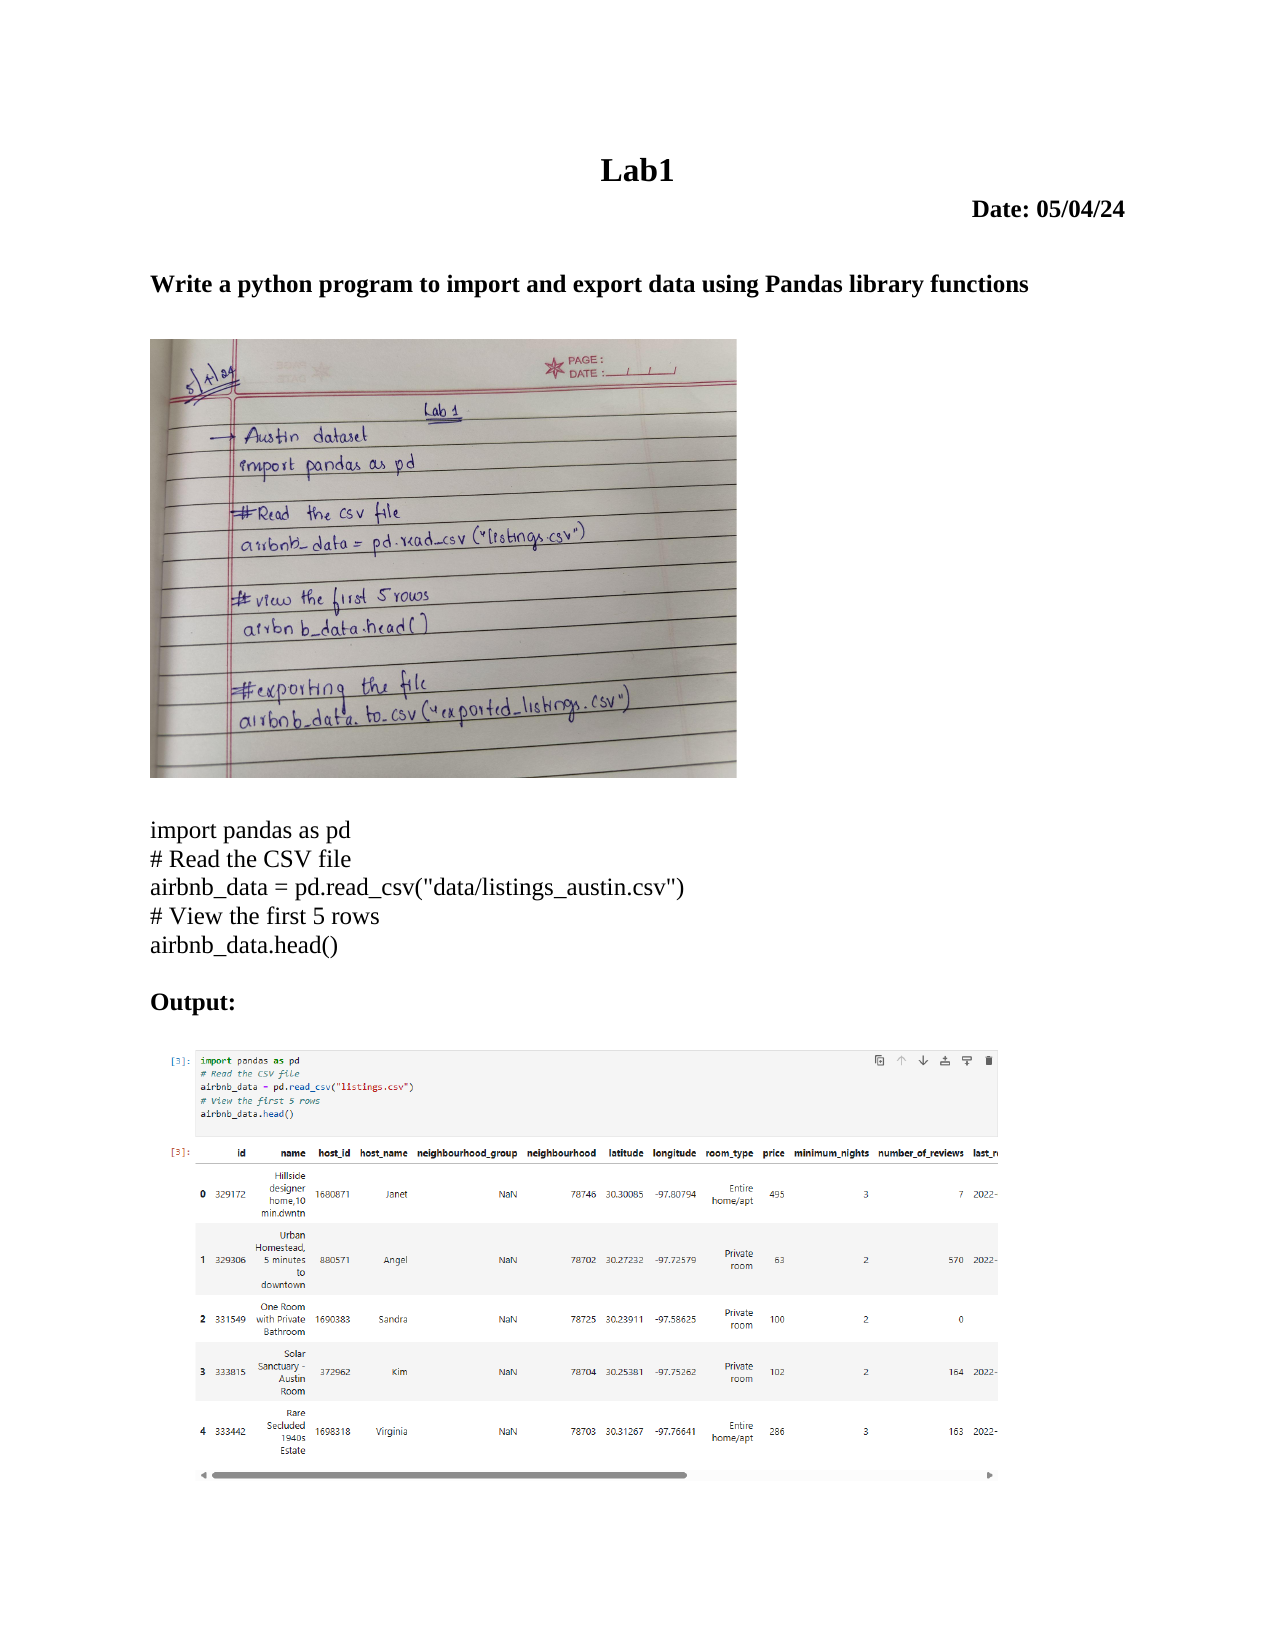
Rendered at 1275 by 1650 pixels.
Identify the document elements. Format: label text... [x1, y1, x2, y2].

text Lab1 [150, 150, 1125, 188]
text Output: [150, 987, 1125, 1016]
text airbnb_data.head() [150, 930, 1125, 959]
text # Read the CSV file [150, 844, 1125, 872]
text import pandas as pd [150, 815, 1125, 844]
picture [150, 1045, 1003, 1487]
text # View the first 5 rows [150, 901, 1125, 930]
picture [150, 339, 737, 778]
text airbnb_data = pd.read_csv("data/listings_austin.csv") [150, 872, 1125, 901]
text Write a python program to import and export data using Pandas library functions [150, 269, 1125, 298]
text Date: 05/04/24 [150, 194, 1125, 223]
